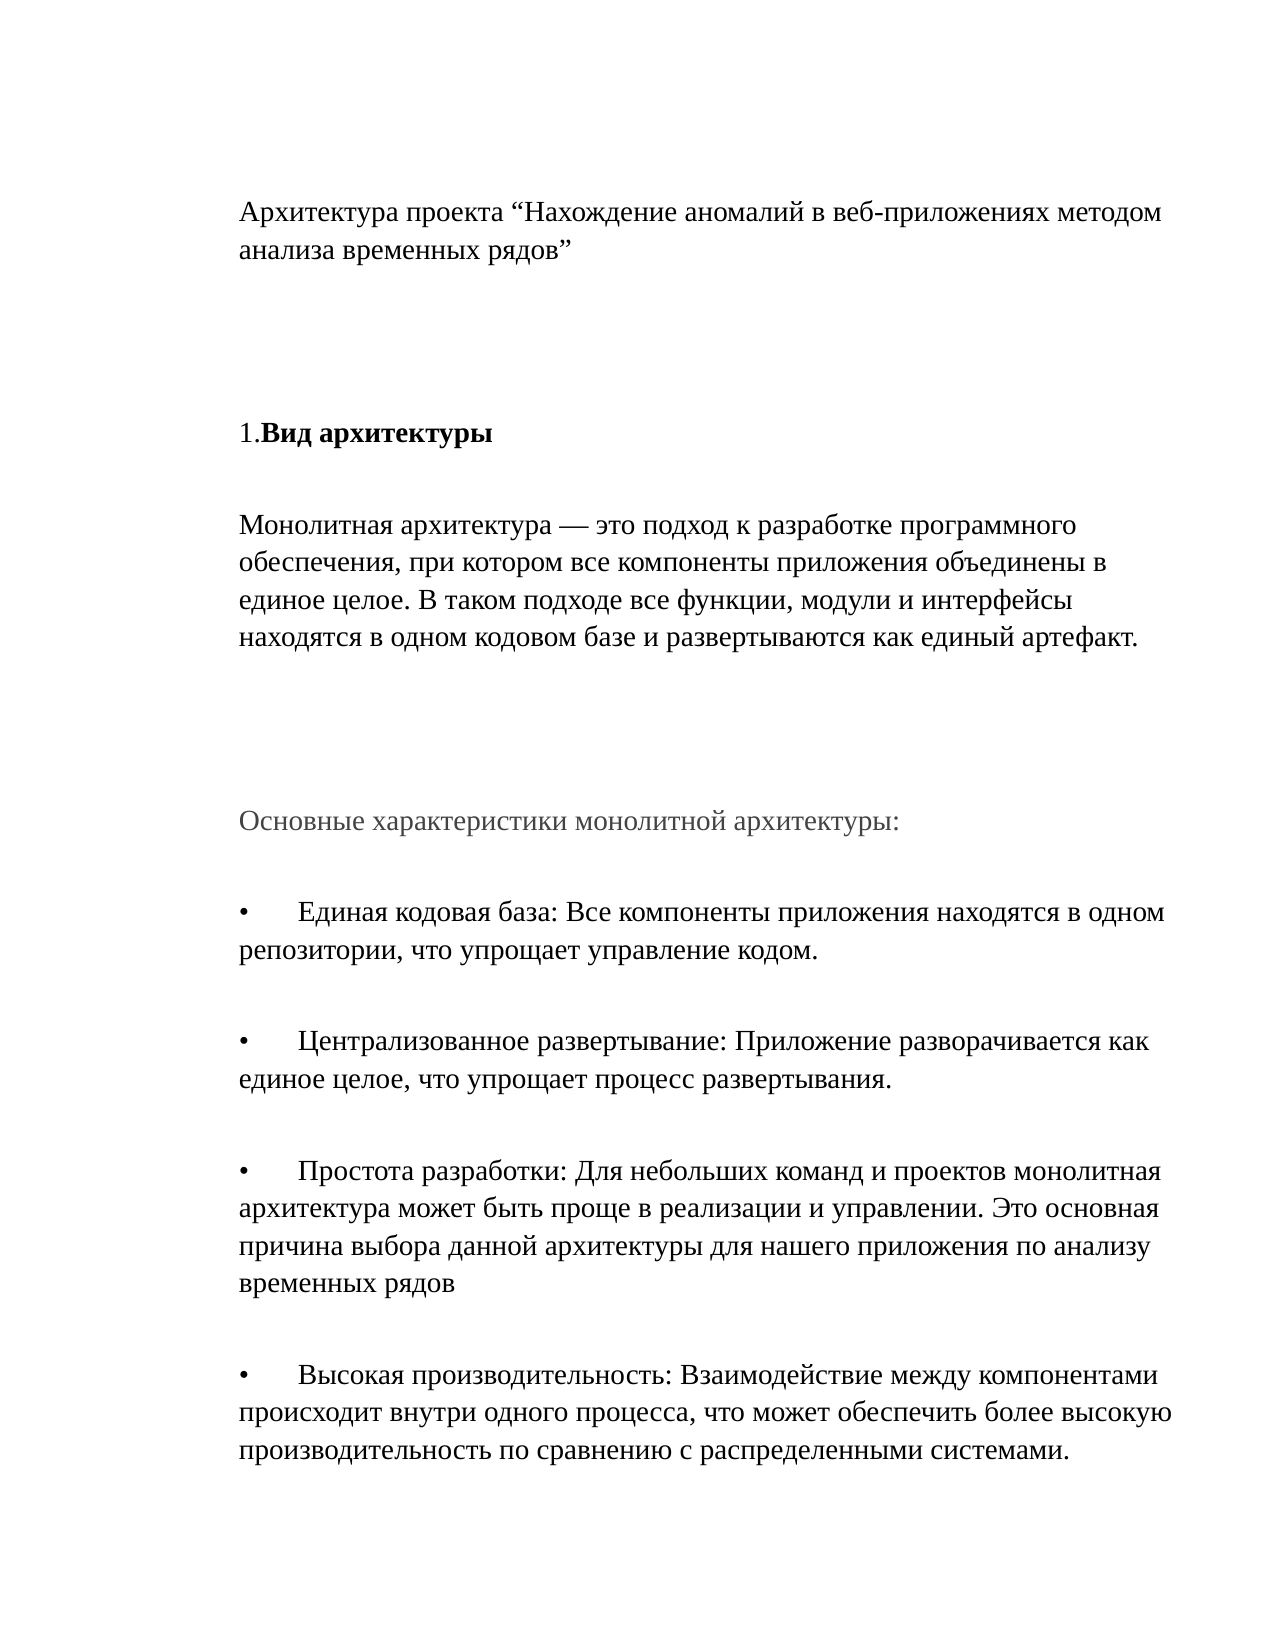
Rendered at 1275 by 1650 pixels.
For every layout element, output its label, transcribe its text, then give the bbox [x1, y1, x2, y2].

text Основные характеристики монолитной архитектуры: [239, 800, 1200, 837]
text Архитектура проекта “Нахождение аномалий в веб-приложениях методом анализа временных рядов” [239, 192, 1200, 267]
list Простота разработки: Для небольших команд и проектов монолитная архитектура может быть проще в реализации и управлении. Это основная причина выбора данной архитектуры для нашего приложения по анализу временных рядов [239, 1150, 1200, 1300]
list Единая кодовая база: Все компоненты приложения находятся в одном репозитории, что упрощает управление кодом. [239, 892, 1200, 967]
text 1.Вид архитектуры [239, 412, 1200, 450]
list Централизованное развертывание: Приложение разворачивается как единое целое, что упрощает процесс развертывания. [239, 1021, 1200, 1096]
text Монолитная архитектура — это подход к разработке программного обеспечения, при котором все компоненты приложения объединены в единое целое. В таком подходе все функции, модули и интерфейсы находятся в одном кодовом базе и развертываются как единый артефакт. [239, 504, 1200, 654]
